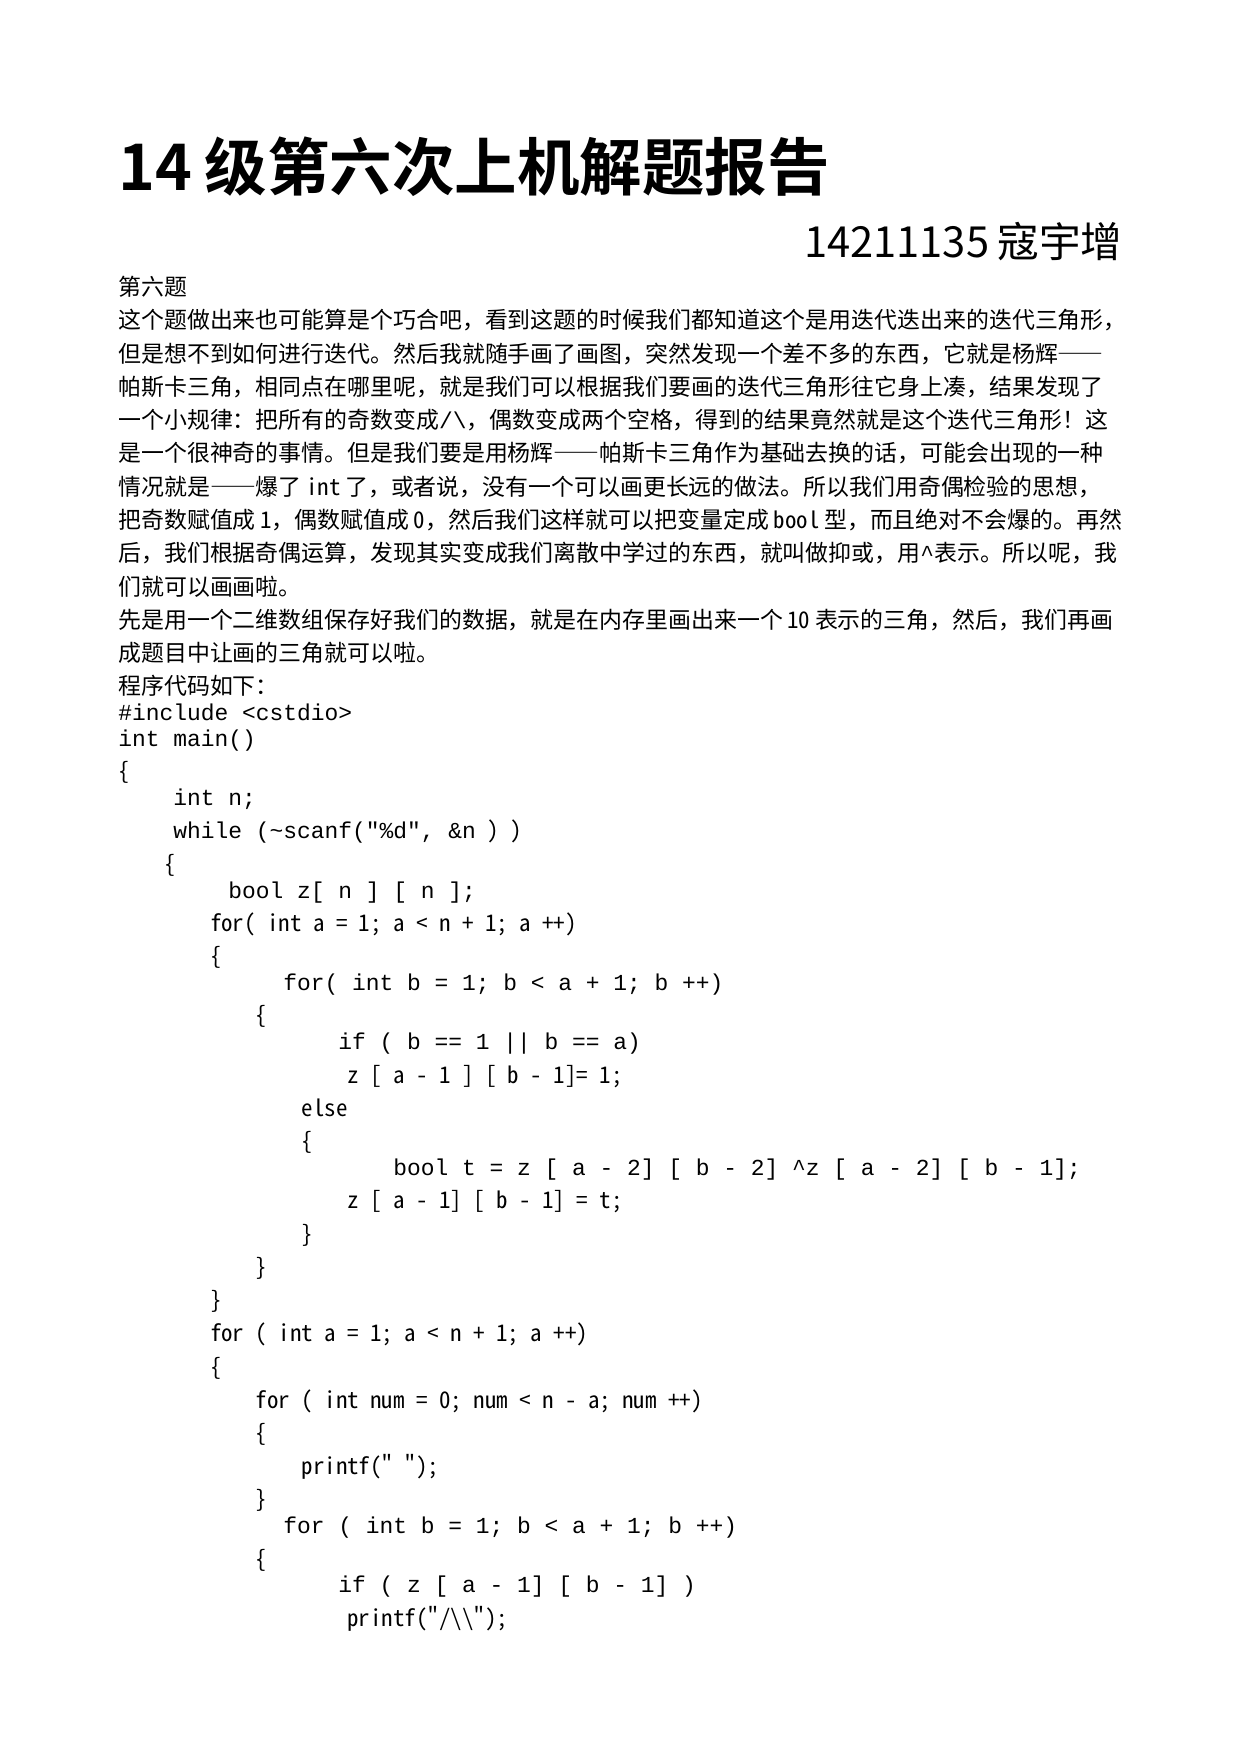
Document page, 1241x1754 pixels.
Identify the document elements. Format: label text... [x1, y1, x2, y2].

text for ( int b = 1; b < a + 1; b ++) [118, 1514, 1122, 1540]
text bool t = z [ a - 2] [ b - 2] ^z [ a - 2] [ b - 1]; [118, 1156, 1122, 1182]
text 程序代码如下： [118, 668, 1122, 701]
text { [118, 1415, 1122, 1448]
text z [ a - 1 ] [ b - 1]= 1; [118, 1057, 1122, 1090]
text { [118, 846, 1122, 879]
text int n; [118, 786, 1122, 812]
text { [118, 1348, 1122, 1382]
text printf("/\\"); [118, 1599, 1122, 1633]
text { [118, 938, 1122, 971]
text for ( int num = 0; num < n - a; num ++) [118, 1382, 1122, 1415]
text } [118, 1215, 1122, 1249]
text { [118, 1123, 1122, 1156]
text } [118, 1282, 1122, 1315]
text 先是用一个二维数组保存好我们的数据，就是在内存里画出来一个10表示的三角，然后，我们再画成题目中让画的三角就可以啦。 [118, 602, 1122, 668]
text if ( b == 1 || b == a) [118, 1031, 1122, 1057]
text while (~scanf("%d", &n ) ) [118, 812, 1122, 846]
text for( int a = 1; a < n + 1; a ++) [118, 905, 1122, 938]
text { [118, 997, 1122, 1031]
text } [118, 1249, 1122, 1282]
text z [ a - 1] [ b - 1] = t; [118, 1182, 1122, 1215]
text int main() [118, 727, 1122, 753]
text if ( z [ a - 1] [ b - 1] ) [118, 1574, 1122, 1599]
text bool z[ n ] [ n ]; [118, 879, 1122, 905]
text for ( int a = 1; a < n + 1; a ++) [118, 1315, 1122, 1348]
text for( int b = 1; b < a + 1; b ++) [118, 971, 1122, 997]
text printf(" "); [118, 1448, 1122, 1481]
text #include <cstdio> [118, 701, 1122, 727]
text 14211135寇宇增 [118, 209, 1122, 269]
text 第六题 [118, 269, 1122, 302]
text } [118, 1481, 1122, 1514]
text { [118, 753, 1122, 786]
text 这个题做出来也可能算是个巧合吧，看到这题的时候我们都知道这个是用迭代迭出来的迭代三角形，但是想不到如何进行迭代。然后我就随手画了画图，突然发现一个差不多的东西，它就是杨辉——帕斯卡三角，相同点在哪里呢，就是我们可以根据我们要画的迭代三角形往它身上凑，结果发现了一个小规律：把所有的奇数变成/\，偶数变成两个空格，得到的结果竟然就是这个迭代三角形！这是一个很神奇的事情。但是我们要是用杨辉——帕斯卡三角作为基础去换的话，可能会出现的一种情况就是——爆了int了，或者说，没有一个可以画更长远的做法。所以我们用奇偶检验的思想，把奇数赋值成1，偶数赋值成0，然后我们这样就可以把变量定成bool型，而且绝对不会爆的。再然后，我们根据奇偶运算，发现其实变成我们离散中学过的东西，就叫做抑或，用^表示。所以呢，我们就可以画画啦。 [118, 302, 1122, 602]
text { [118, 1540, 1122, 1574]
text 14级第六次上机解题报告 [118, 118, 1122, 209]
text else [118, 1090, 1122, 1123]
